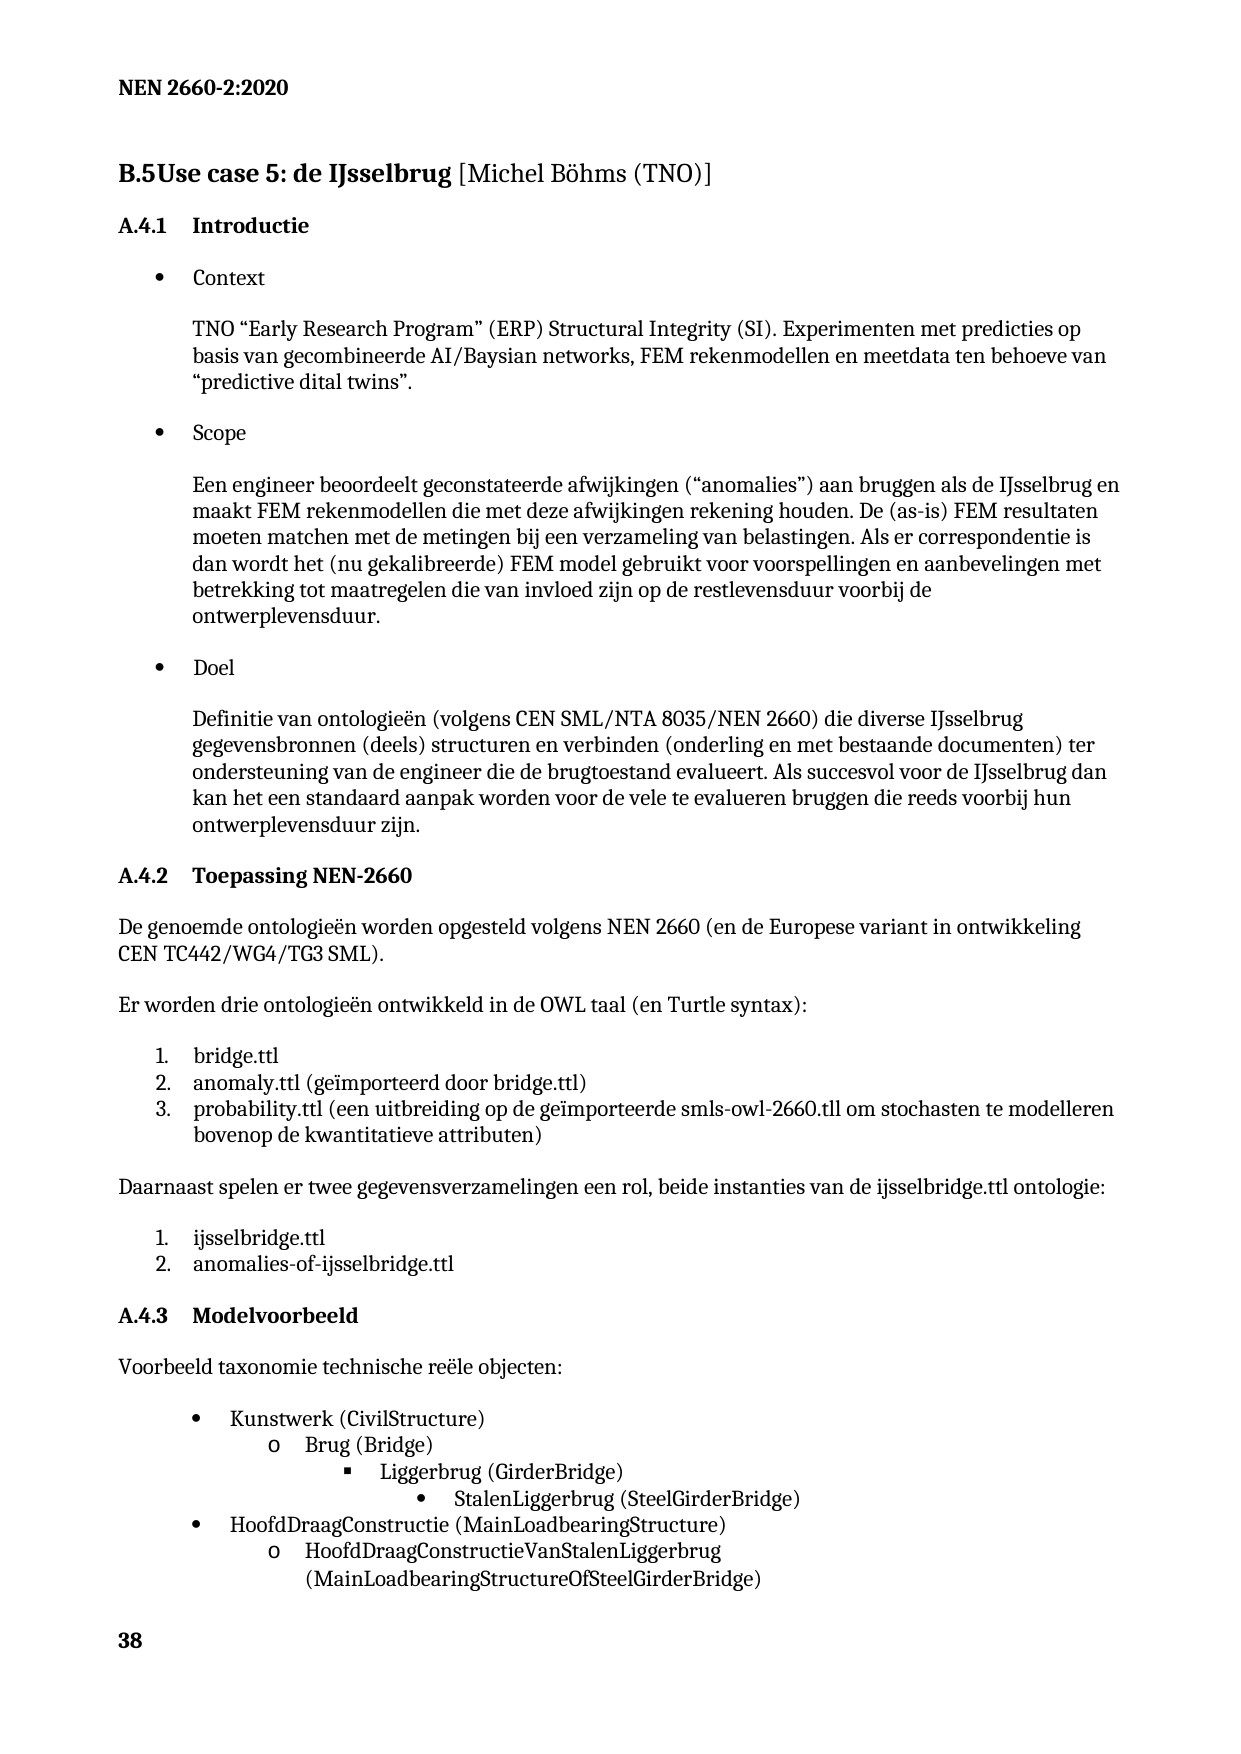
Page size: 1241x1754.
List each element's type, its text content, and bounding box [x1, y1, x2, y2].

list StalenLiggerbrug (SteelGirderBridge) [417, 1486, 1122, 1512]
list anomaly.ttl (geïmporteerd door bridge.ttl) [156, 1069, 1122, 1096]
text De genoemde ontologieën worden opgesteld volgens NEN 2660 (en de Europese variant in ontwikkeling CEN TC442/WG4/TG3 SML). [118, 914, 1122, 967]
text A.4.2 Toepassing NEN-2660 [118, 863, 1122, 889]
text Daarnaast spelen er twee gegevensverzamelingen een rol, beide instanties van de ijsselbridge.ttl ontologie: [118, 1173, 1122, 1200]
text Definitie van ontologieën (volgens CEN SML/NTA 8035/NEN 2660) die diverse IJsselbrug gegevensbronnen (deels) structuren en verbinden (onderling en met bestaande documenten) ter ondersteuning van de engineer die de brugtoestand evalueert. Als succesvol voor de IJsselbrug dan kan het een standaard aanpak worden voor de vele te evalueren bruggen die reeds voorbij hun ontwerplevensduur zijn. [192, 706, 1122, 838]
list Brug (Bridge) [267, 1432, 1122, 1459]
text TNO “Early Research Program” (ERP) Structural Integrity (SI). Experimenten met predicties op basis van gecombineerde AI/Baysian networks, FEM rekenmodellen en meetdata ten behoeve van “predictive dital twins”. [192, 316, 1122, 395]
text Een engineer beoordeelt geconstateerde afwijkingen (“anomalies”) aan bruggen als de IJsselbrug en maakt FEM rekenmodellen die met deze afwijkingen rekening houden. De (as-is) FEM resultaten moeten matchen met de metingen bij een verzameling van belastingen. Als er correspondentie is dan wordt het (nu gekalibreerde) FEM model gebruikt voor voorspellingen en aanbevelingen met betrekking tot maatregelen die van invloed zijn op de restlevensduur voorbij de ontwerplevensduur. [192, 471, 1122, 629]
list Scope [156, 420, 1122, 446]
list bridge.ttl [156, 1043, 1122, 1069]
list anomalies-of-ijsselbridge.ttl [156, 1251, 1122, 1278]
list probability.ttl (een uitbreiding op de geïmporteerde smls-owl-2660.tll om stochasten te modelleren bovenop de kwantitatieve attributen) [156, 1096, 1122, 1148]
list Liggerbrug (GirderBridge) [342, 1459, 1122, 1486]
list Doel [156, 654, 1122, 681]
text Use case 5: de IJsselbrug [Michel Böhms (TNO)] [118, 160, 1122, 188]
list Kunstwerk (CivilStructure) [192, 1405, 1122, 1432]
text Er worden drie ontologieën ontwikkeld in de OWL taal (en Turtle syntax): [118, 992, 1122, 1018]
list HoofdDraagConstructieVanStalenLiggerbrug (MainLoadbearingStructureOfSteelGirderBridge) [267, 1538, 1122, 1592]
list ijsselbridge.ttl [156, 1225, 1122, 1251]
text Voorbeeld taxonomie technische reële objecten: [118, 1354, 1122, 1380]
text A.4.1 Introductie [118, 213, 1122, 240]
text A.4.3 Modelvoorbeeld [118, 1303, 1122, 1329]
list HoofdDraagConstructie (MainLoadbearingStructure) [192, 1512, 1122, 1538]
list Context [156, 265, 1122, 291]
